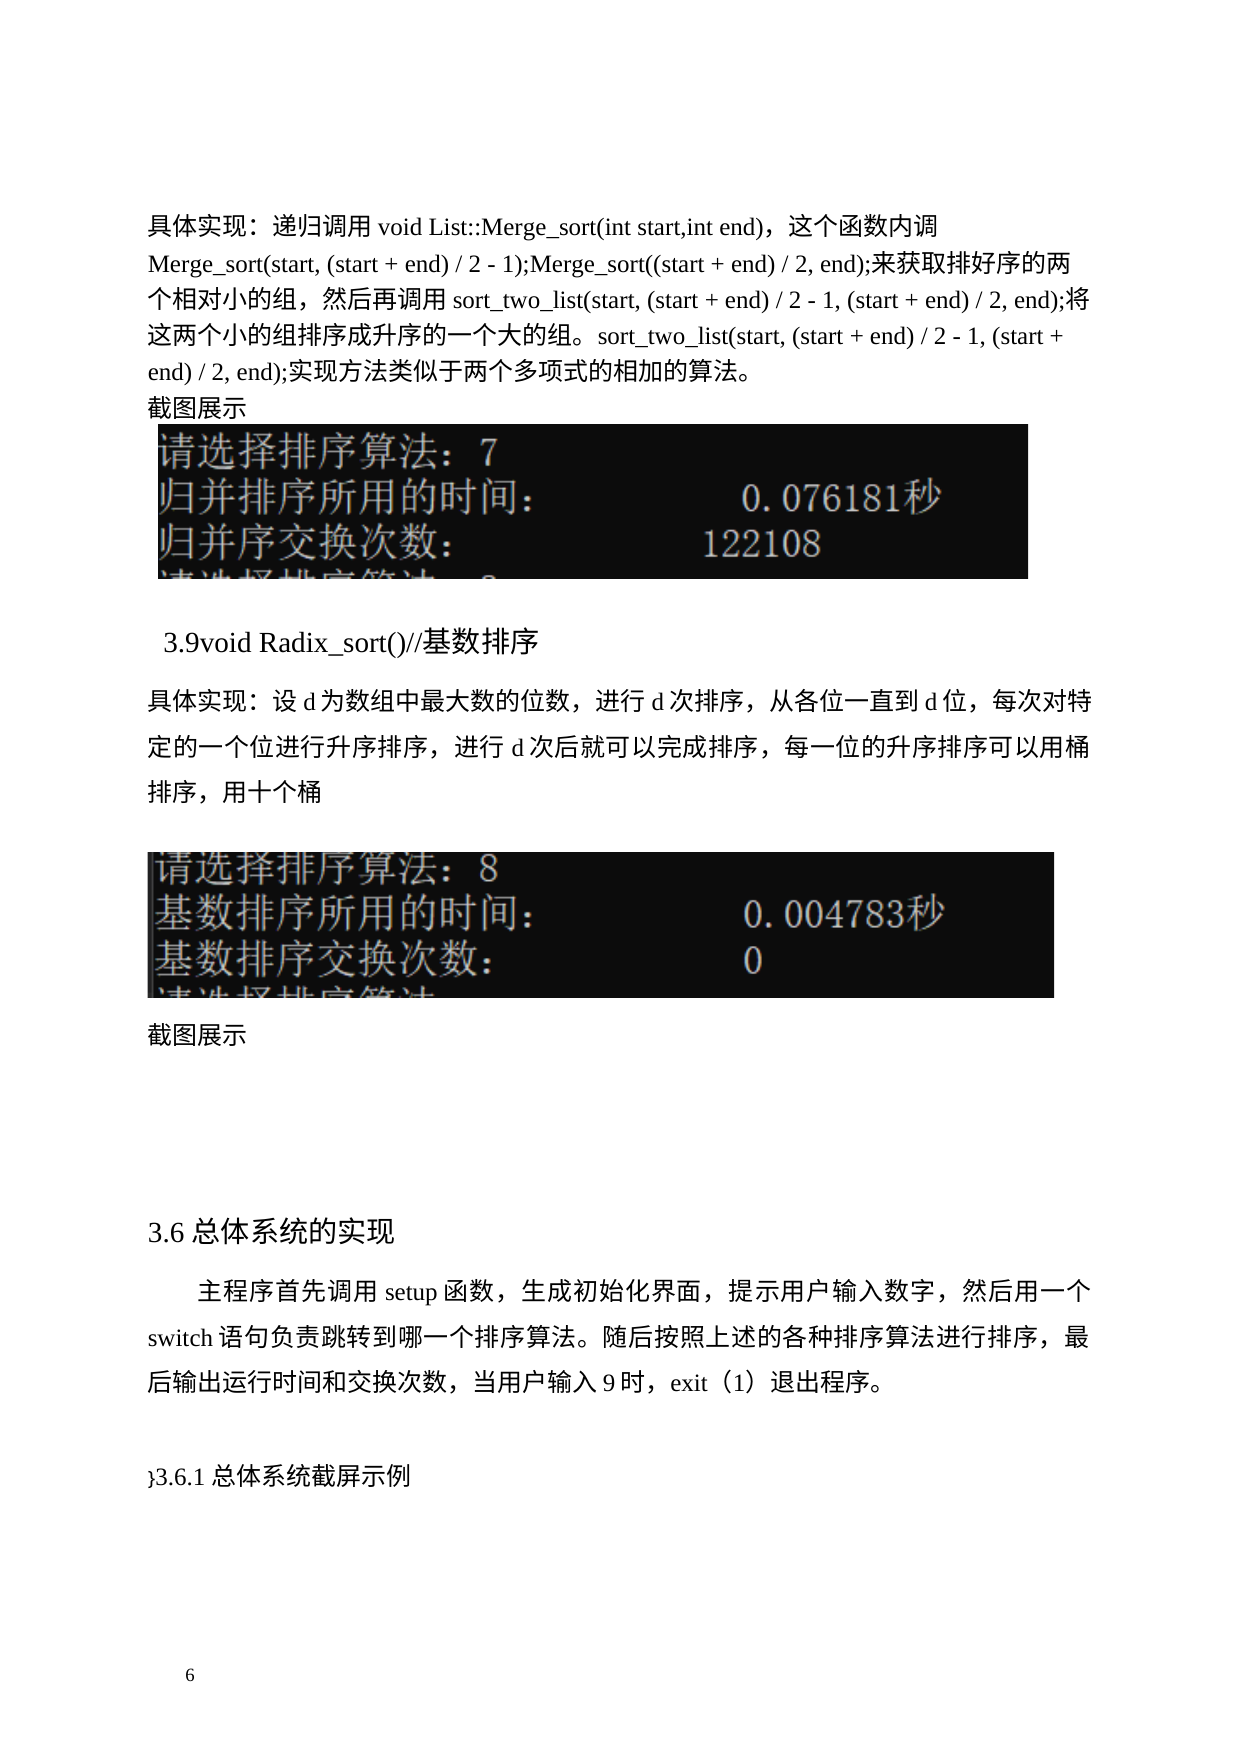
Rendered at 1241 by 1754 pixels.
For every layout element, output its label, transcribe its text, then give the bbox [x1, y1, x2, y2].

subtitle 3.9void Radix_sort()//基数排序 [148, 618, 1092, 661]
text 主程序首先调用setup函数，生成初始化界面，提示用户输入数字，然后用一个switch语句负责跳转到哪一个排序算法。随后按照上述的各种排序算法进行排序，最后输出运行时间和交换次数，当用户输入9时，exit（1）退出程序。 [148, 1272, 1092, 1398]
picture [147, 852, 1055, 998]
text 具体实现：设d为数组中最大数的位数，进行d次排序，从各位一直到d位，每次对特定的一个位进行升序排序，进行d次后就可以完成排序，每一位的升序排序可以用桶排序，用十个桶 [148, 682, 1092, 809]
subtitle 3.6 总体系统的实现 [148, 1208, 1092, 1251]
text 具体实现：递归调用void List::Merge_sort(int start,int end)，这个函数内调Merge_sort(start, (start + end) / 2 - 1);Merge_sort((start + end) / 2, end);来获取排好序的两个相对小的组，然后再调用sort_two_list(start, (start + end) / 2 - 1, (start + end) / 2, end);将这两个小的组排序成升序的一个大的组。sort_two_list(start, (start + end) / 2 - 1, (start + end) / 2, end);实现方法类似于两个多项式的相加的算法。 [148, 207, 1092, 388]
picture [158, 424, 1029, 579]
subtitle }3.6.1 总体系统截屏示例 [148, 1456, 1092, 1492]
text 截图展示 [148, 388, 1092, 424]
